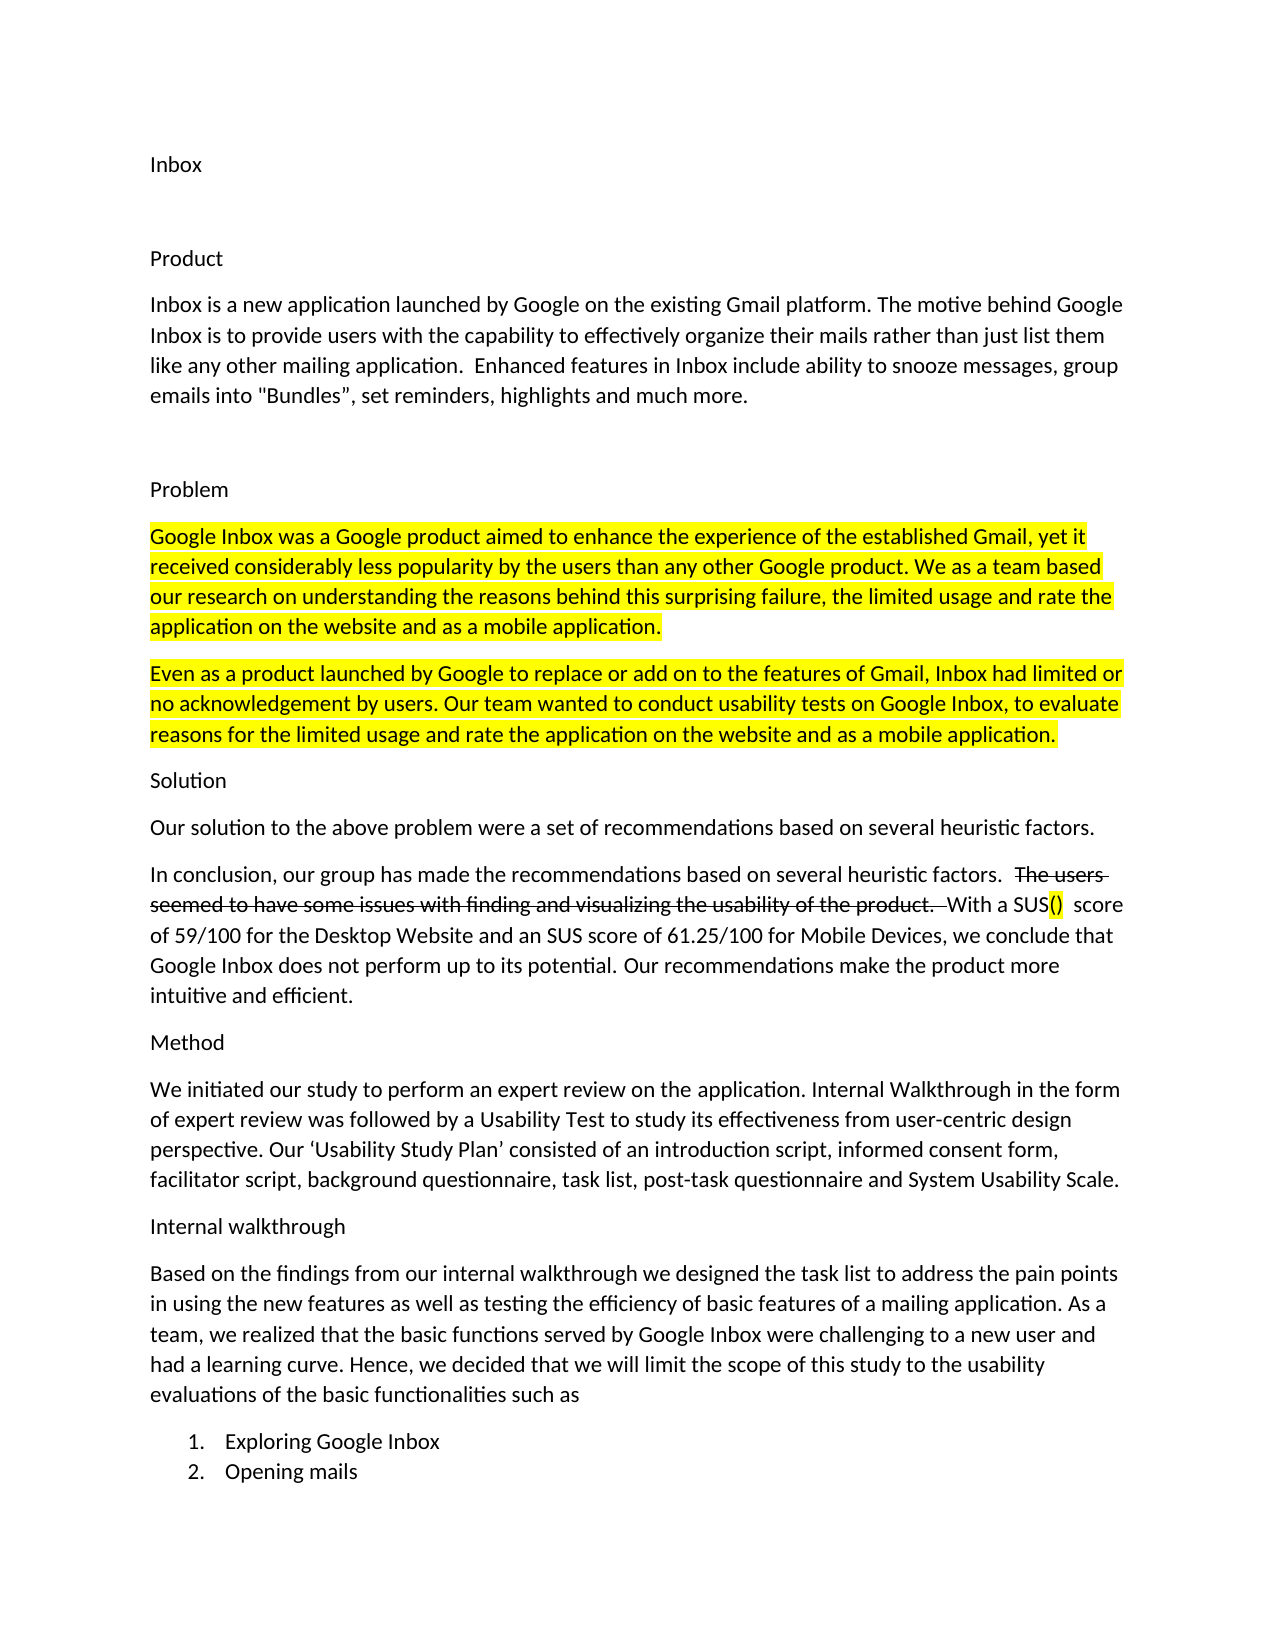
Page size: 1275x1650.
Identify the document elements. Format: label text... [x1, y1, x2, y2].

text Inbox is a new application launched by Google on the existing Gmail platform. The motive behind Google Inbox is to provide users with the capability to effectively organize their mails rather than just list them like any other mailing application. Enhanced features in Inbox include ability to snooze messages, group emails into "Bundles”, set reminders, highlights and much more. [150, 291, 1125, 409]
list Exploring Google Inbox [187, 1427, 1125, 1455]
text Inbox [150, 150, 1125, 178]
text Solution [150, 767, 1125, 795]
text In conclusion, our group has made the recommendations based on several heuristic factors. The users seemed to have some issues with finding and visualizing the usability of the product. With a SUS() score of 59/100 for the Desktop Website and an SUS score of 61.25/100 for Mobile Devices, we conclude that Google Inbox does not perform up to its potential. Our recommendations make the product more intuitive and efficient. [150, 860, 1125, 1009]
text We initiated our study to perform an expert review on the application. Internal Walkthrough in the form of expert review was followed by a Usability Test to study its effectiveness from user-centric design perspective. Our ‘Usability Study Plan’ consisted of an introduction script, informed consent form, facilitator script, background questionnaire, task list, post-task questionnaire and System Usability Scale. [150, 1075, 1125, 1194]
text Even as a product launched by Google to replace or add on to the features of Gmail, Inbox had limited or no acknowledgement by users. Our team wanted to conduct usability tests on Google Inbox, to evaluate reasons for the limited usage and rate the application on the website and as a mobile application. [150, 659, 1125, 748]
text Product [150, 244, 1125, 272]
list Opening mails [187, 1457, 1125, 1485]
text Problem [150, 475, 1125, 503]
text Google Inbox was a Google product aimed to enhance the experience of the established Gmail, yet it received considerably less popularity by the users than any other Google product. We as a team based our research on understanding the reasons behind this surprising failure, the limited usage and rate the application on the website and as a mobile application. [150, 522, 1125, 641]
text Internal walkthrough [150, 1212, 1125, 1241]
text Method [150, 1028, 1125, 1056]
text Our solution to the above problem were a set of recommendations based on several heuristic factors. [150, 813, 1125, 842]
text Based on the findings from our internal walkthrough we designed the task list to address the pain points in using the new features as well as testing the efficiency of basic features of a mailing application. As a team, we realized that the basic functions served by Google Inbox were challenging to a new user and had a learning curve. Hence, we decided that we will limit the scope of this study to the usability evaluations of the basic functionalities such as [150, 1259, 1125, 1408]
